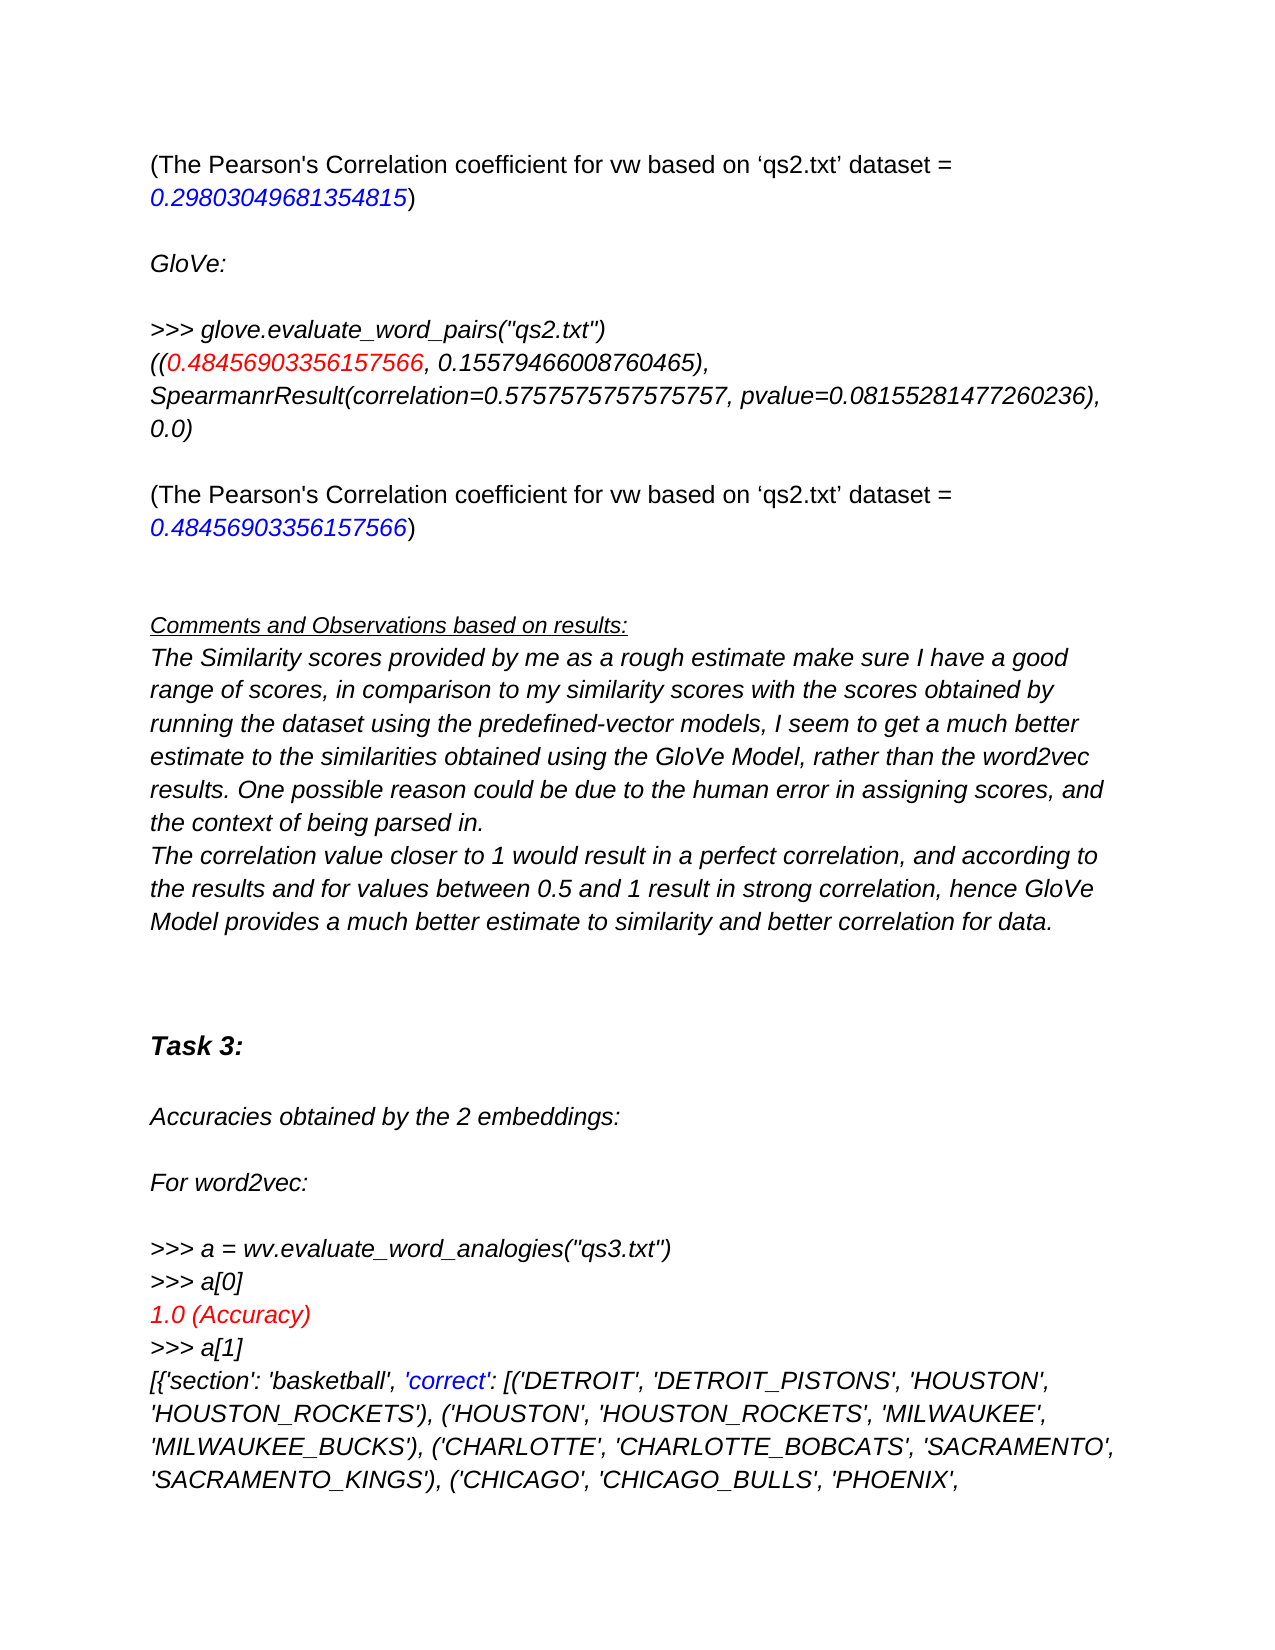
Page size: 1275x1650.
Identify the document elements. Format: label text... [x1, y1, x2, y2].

text ((0.48456903356157566, 0.15579466008760465), SpearmanrResult(correlation=0.5757575757575757, pvalue=0.08155281477260236), 0.0) [150, 348, 1125, 443]
text (The Pearson's Correlation coefficient for vw based on ‘qs2.txt’ dataset = 0.29803049681354815) [150, 150, 1125, 212]
text Comments and Observations based on results: [150, 612, 1125, 639]
text >>> a[1] [150, 1333, 1125, 1362]
text GloVe: [150, 249, 1125, 278]
text 1.0 (Accuracy) [150, 1300, 1125, 1329]
text >>> glove.evaluate_word_pairs("qs2.txt") [150, 315, 1125, 344]
text >>> a = wv.evaluate_word_analogies("qs3.txt") [150, 1234, 1125, 1263]
text For word2vec: [150, 1168, 1125, 1197]
text Accuracies obtained by the 2 embeddings: [150, 1102, 1125, 1131]
text The correlation value closer to 1 would result in a perfect correlation, and according to the results and for values between 0.5 and 1 result in strong correlation, hence GloVe Model provides a much better estimate to similarity and better correlation for data. [150, 841, 1125, 935]
text (The Pearson's Correlation coefficient for vw based on ‘qs2.txt’ dataset = 0.48456903356157566) [150, 480, 1125, 542]
text >>> a[0] [150, 1267, 1125, 1296]
text The Similarity scores provided by me as a rough estimate make sure I have a good range of scores, in comparison to my similarity scores with the scores obtained by running the dataset using the predefined-vector models, I seem to get a much better estimate to the similarities obtained using the GloVe Model, rather than the word2vec results. One possible reason could be due to the human error in assigning scores, and the context of being parsed in. [150, 642, 1125, 836]
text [150, 1366, 1125, 1494]
text Task 3: [150, 1030, 1125, 1062]
